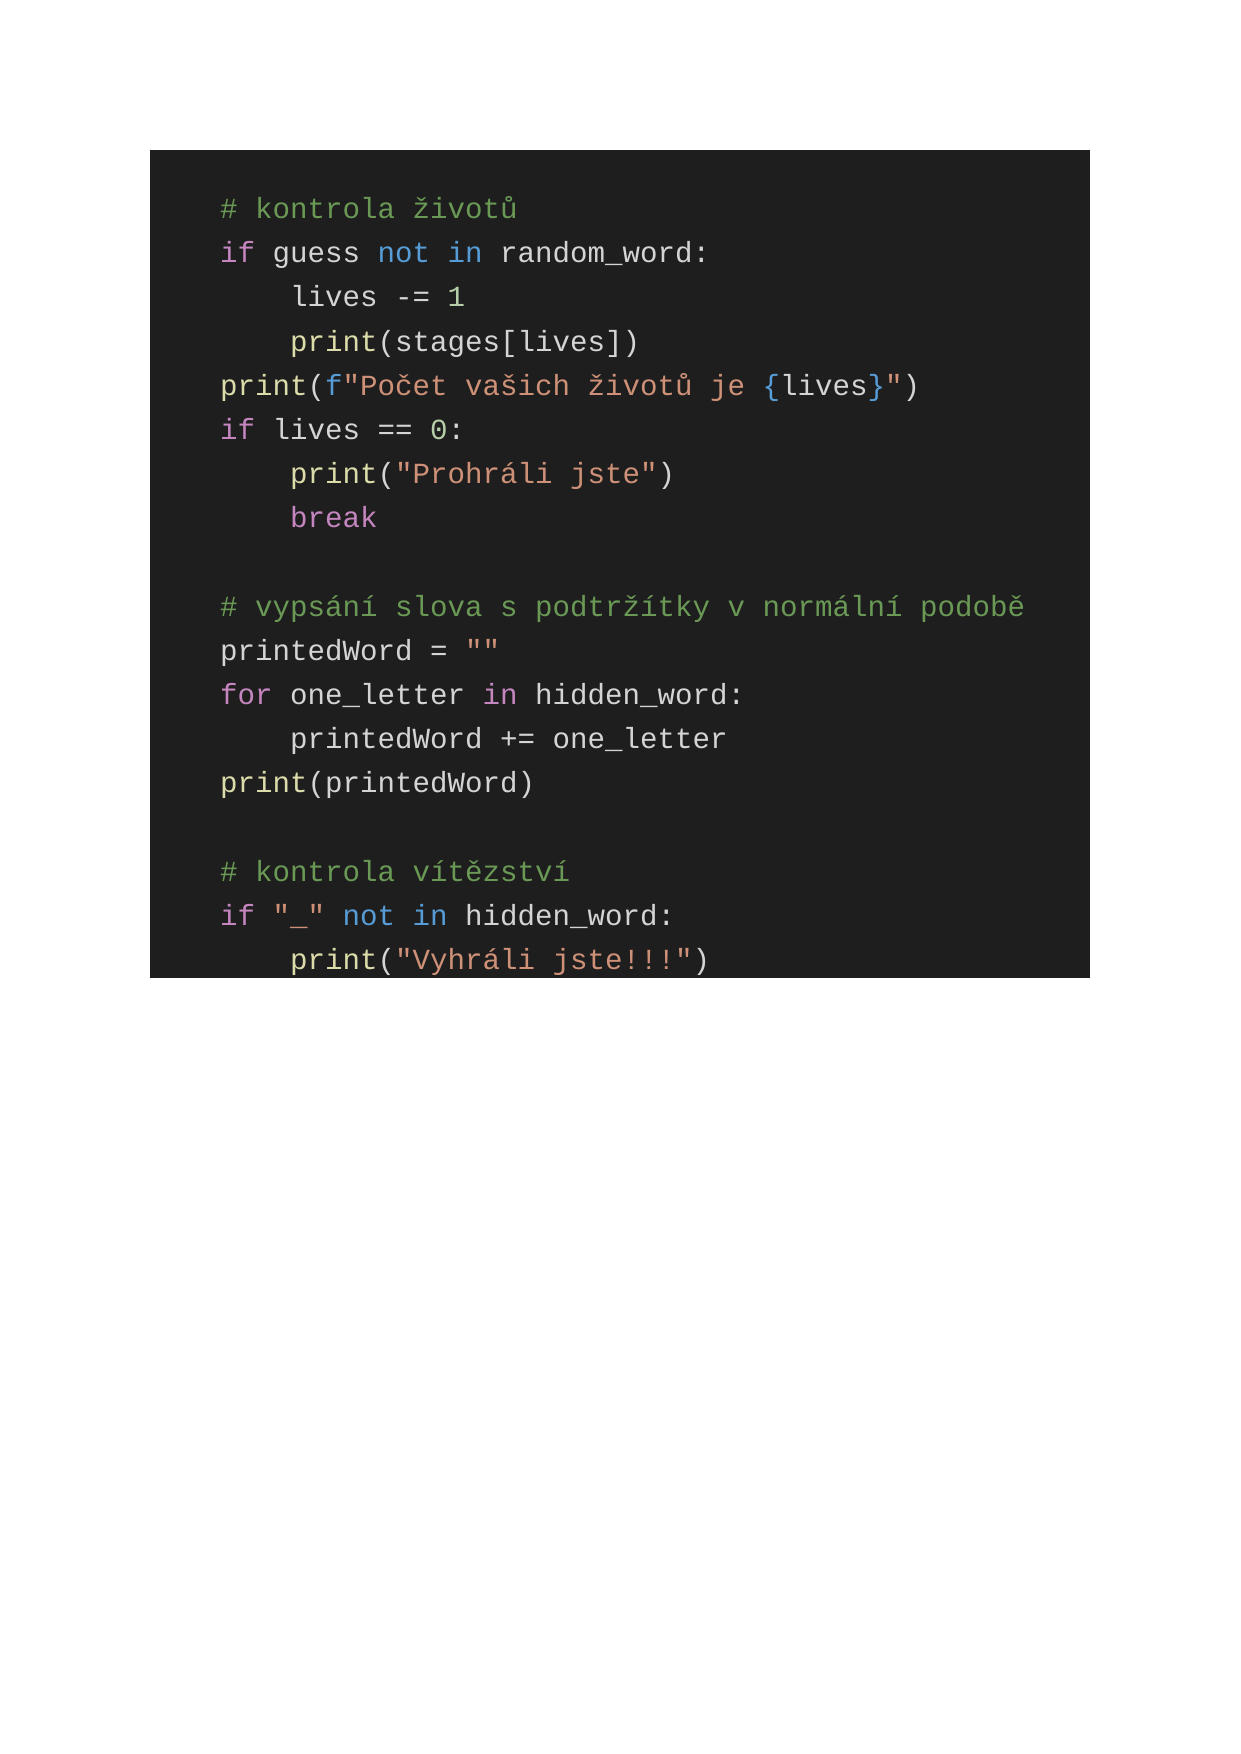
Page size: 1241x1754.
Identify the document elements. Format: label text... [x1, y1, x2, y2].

text printedWord += one_letter [150, 724, 1090, 757]
text break [150, 503, 1090, 536]
text # kontrola vítězství [150, 857, 1090, 890]
text printedWord = "" [150, 636, 1090, 669]
text # kontrola životů [150, 194, 1090, 227]
text print(f"Počet vašich životů je {lives}") [150, 371, 1090, 404]
text for one_letter in hidden_word: [150, 680, 1090, 713]
text print(printedWord) [150, 768, 1090, 801]
text print("Vyhráli jste!!!") [150, 945, 1090, 978]
text print(stages[lives]) [150, 327, 1090, 360]
text if guess not in random_word: [150, 238, 1090, 271]
text if "_" not in hidden_word: [150, 901, 1090, 934]
text lives -= 1 [150, 282, 1090, 316]
text if lives == 0: [150, 415, 1090, 448]
text print("Prohráli jste") [150, 459, 1090, 492]
text # vypsání slova s podtržítky v normální podobě [150, 592, 1090, 625]
